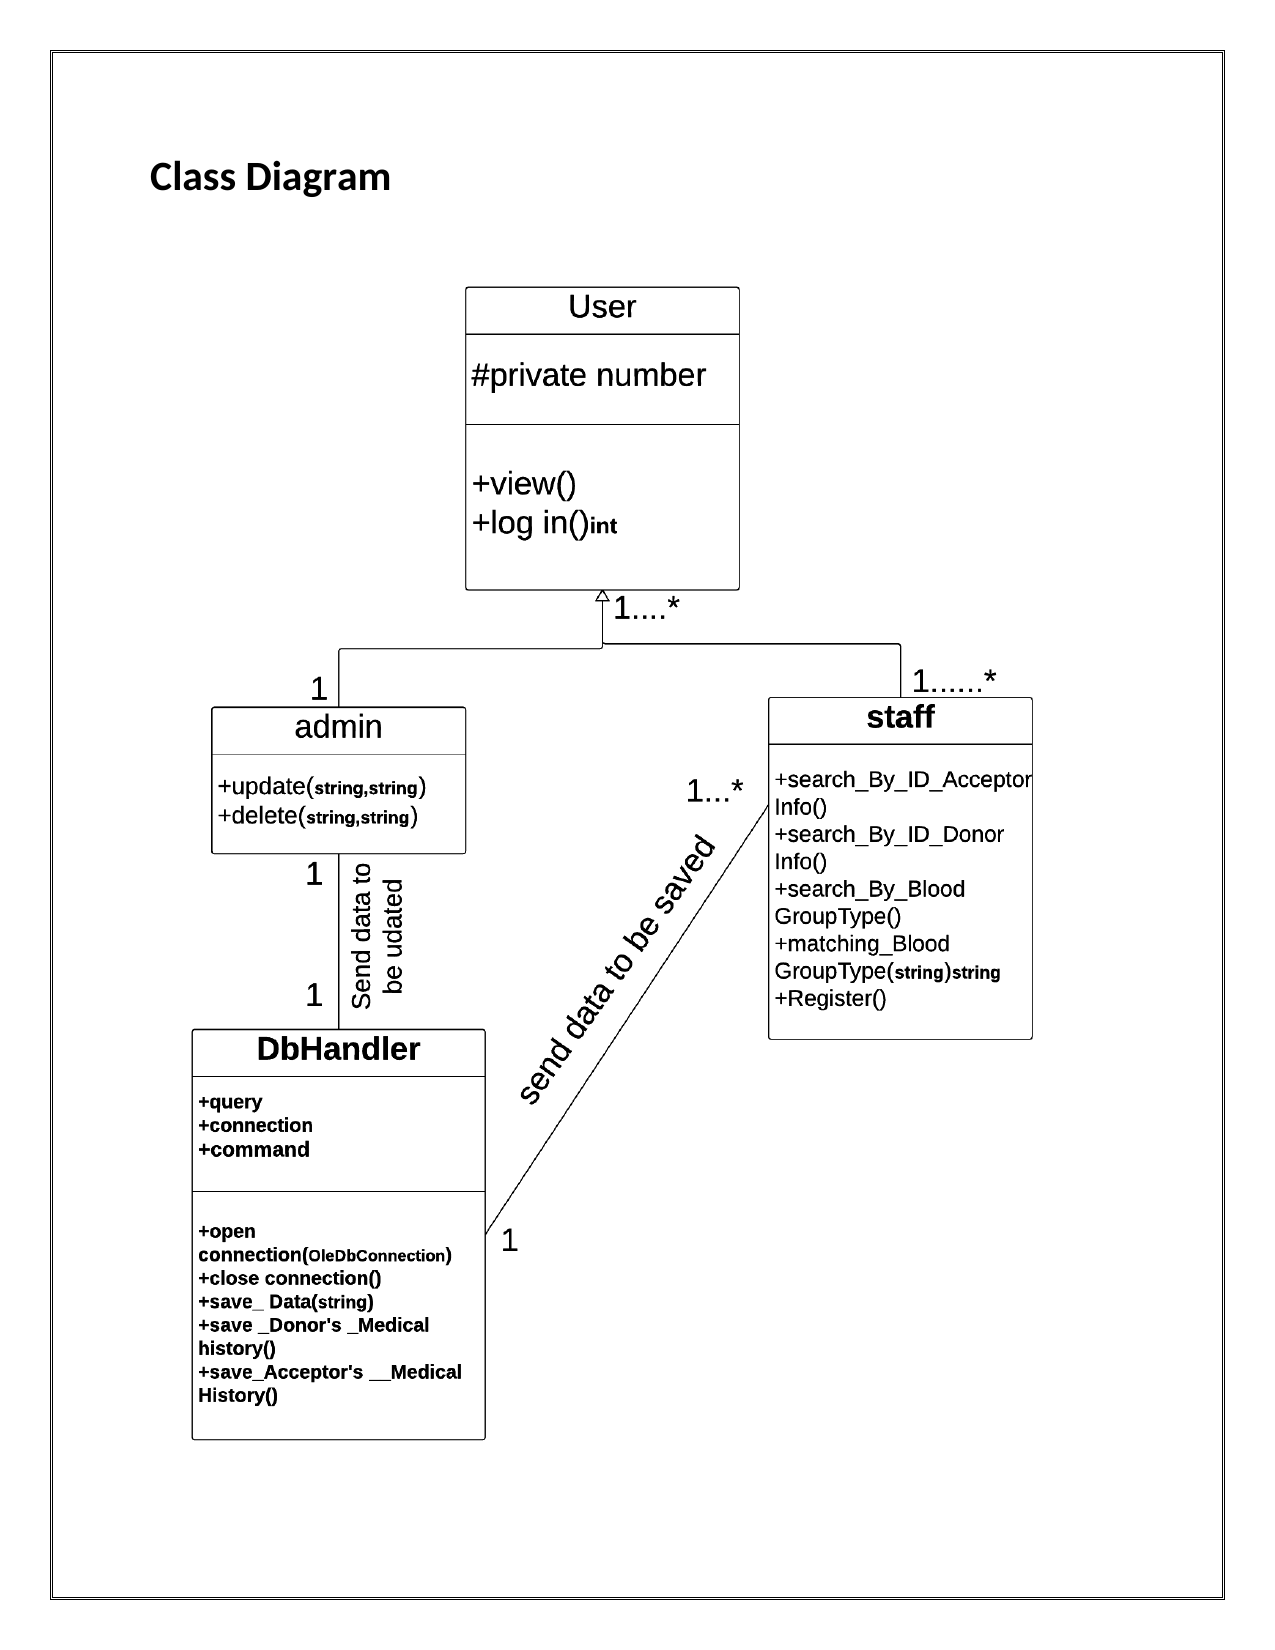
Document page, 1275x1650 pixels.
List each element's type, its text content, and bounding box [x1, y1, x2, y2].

picture [150, 229, 1074, 1497]
text Class Diagram [150, 150, 1125, 201]
